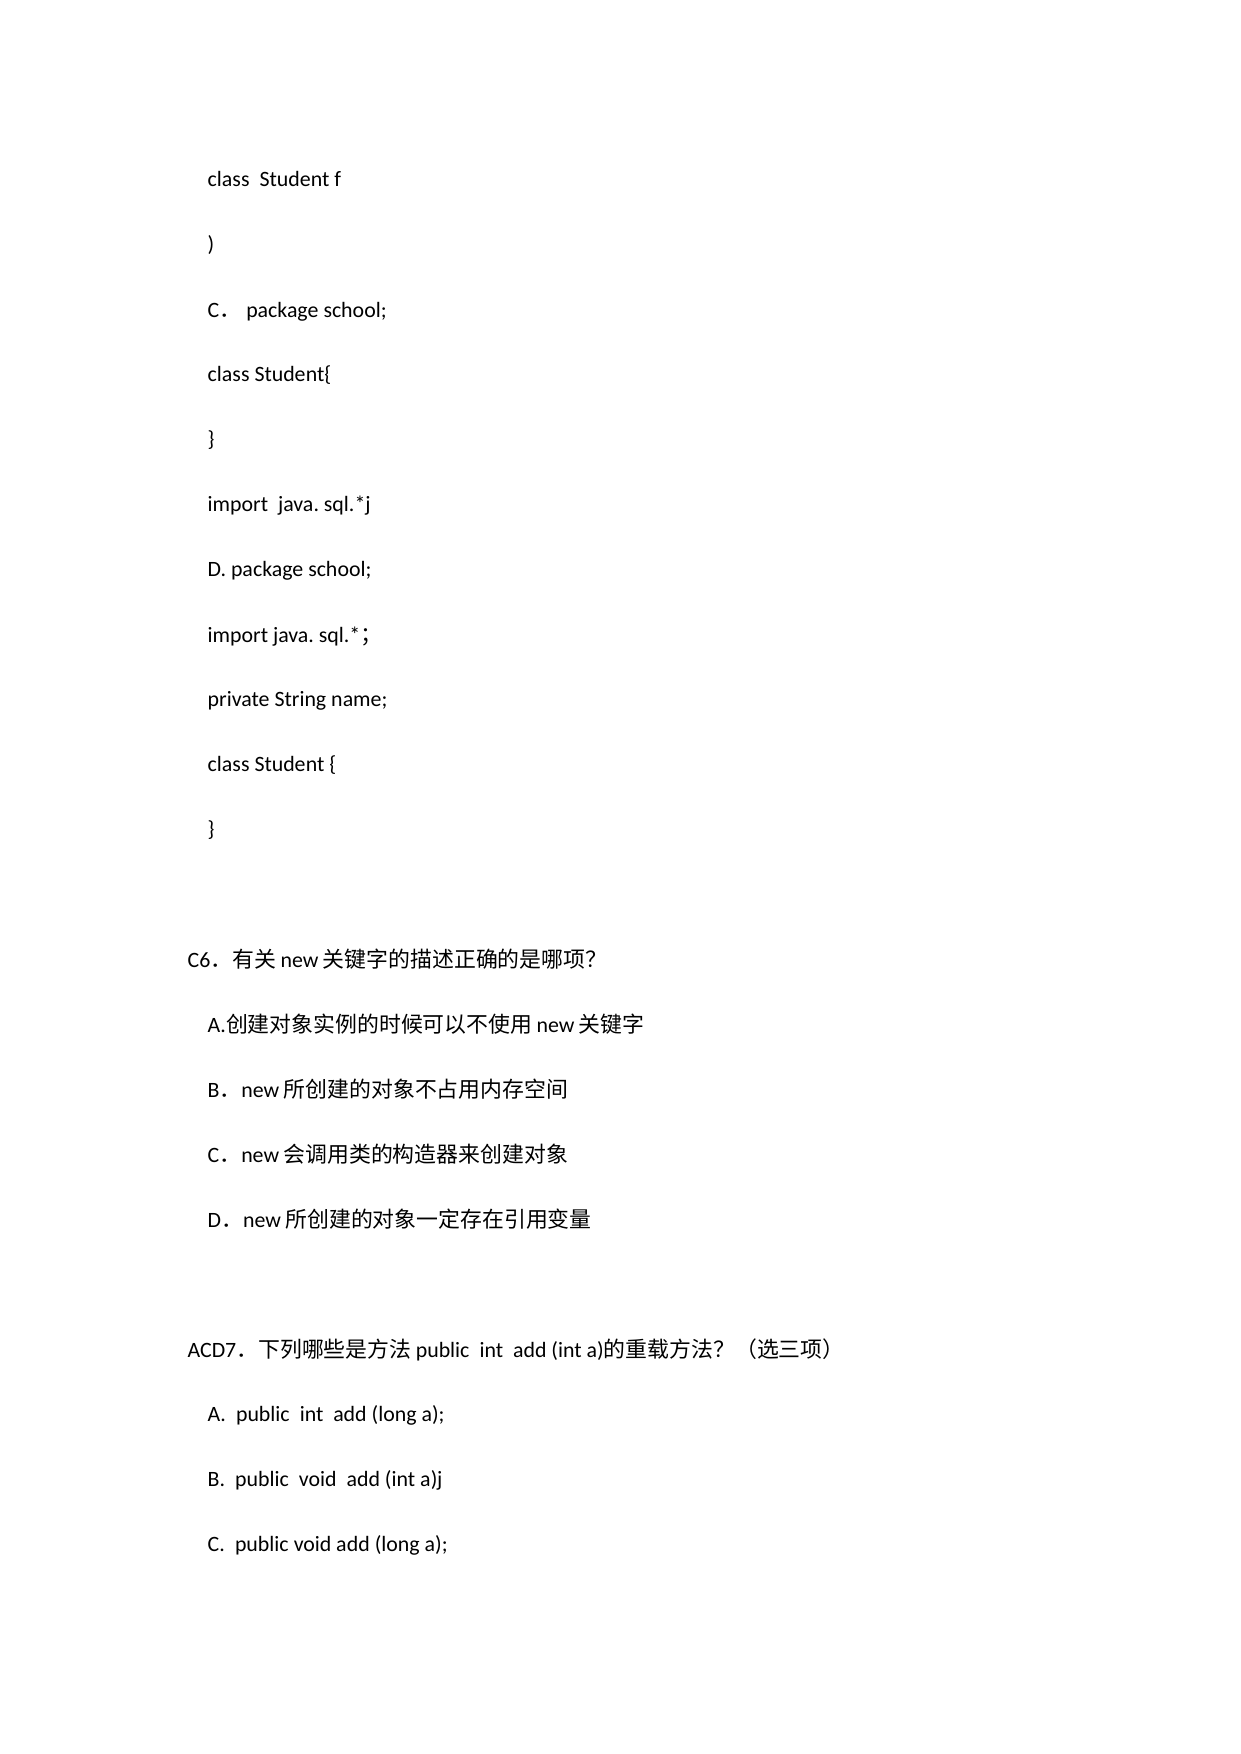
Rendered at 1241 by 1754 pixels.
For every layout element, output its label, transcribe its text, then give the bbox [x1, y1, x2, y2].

text B．new所创建的对象不占用内存空间 [187, 1072, 1053, 1104]
text C．new会调用类的构造器来创建对象 [187, 1137, 1053, 1169]
text A.创建对象实例的时候可以不使用new关键字 [187, 1007, 1053, 1039]
text } [187, 812, 1053, 844]
text D．new所创建的对象一定存在引用变量 [187, 1202, 1053, 1234]
text import java. sql.*j [187, 487, 1053, 519]
text import java. sql.*； [187, 617, 1053, 649]
text class Student { [187, 747, 1053, 779]
text C. public void add (long a); [187, 1527, 1053, 1559]
text C． package school; [187, 292, 1053, 324]
text B. public void add (int a)j [187, 1462, 1053, 1494]
text ACD7．下列哪些是方法public int add (int a)的重载方法？（选三项） [187, 1332, 1053, 1364]
text D. package school; [187, 552, 1053, 584]
text private String name; [187, 682, 1053, 714]
text ) [187, 227, 1053, 259]
text class Student f [187, 162, 1053, 194]
text } [187, 422, 1053, 454]
text C6．有关new关键字的描述正确的是哪项？ [187, 942, 1053, 974]
text class Student{ [187, 357, 1053, 389]
text A. public int add (long a); [187, 1397, 1053, 1429]
